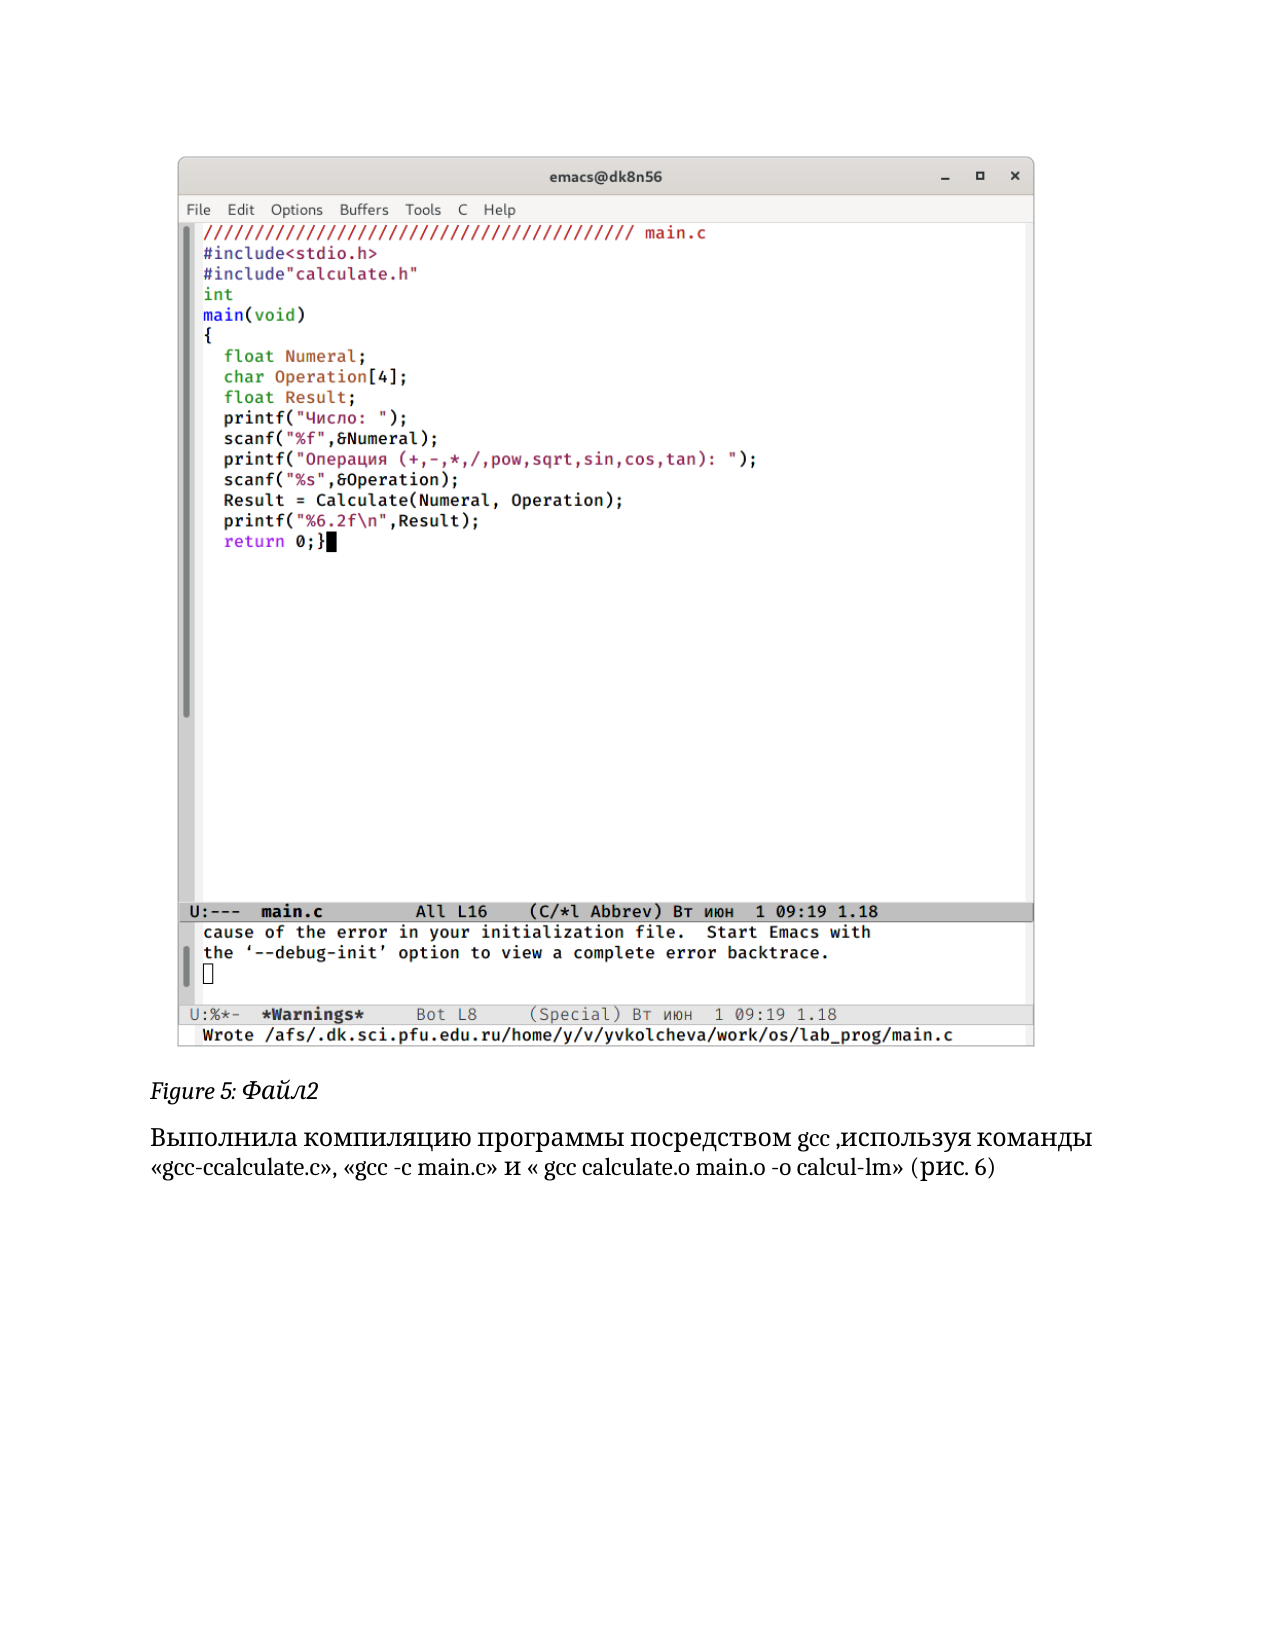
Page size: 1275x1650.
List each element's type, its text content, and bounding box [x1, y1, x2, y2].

picture [168, 150, 1044, 1056]
text Выполнила компиляцию программы посредством gcc ,используя команды «gcc-ccalculate.c», «gcc -c main.c» и « gcc calculate.o main.o -o calcul-lm» (рис. 6) [150, 1124, 1125, 1182]
text Figure 5: Файл2 [150, 1077, 1125, 1105]
